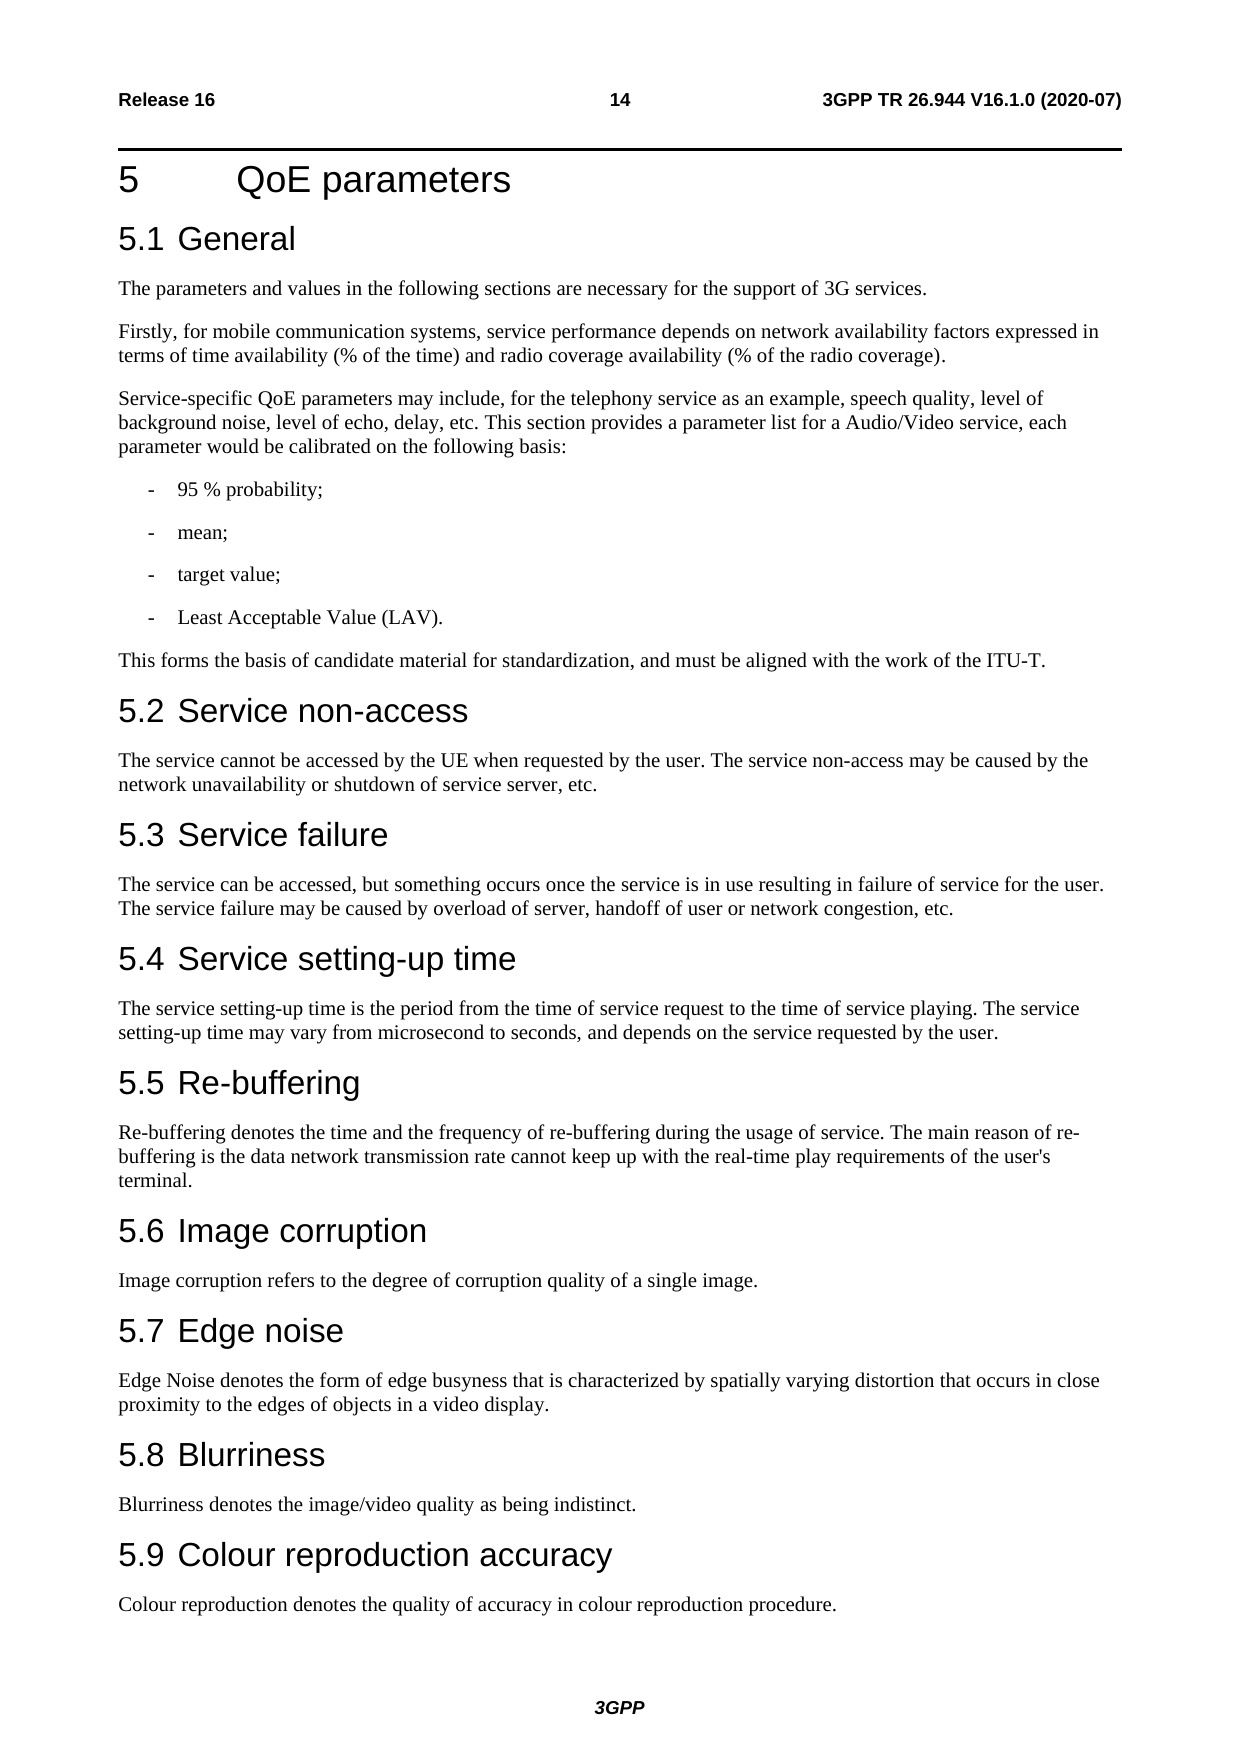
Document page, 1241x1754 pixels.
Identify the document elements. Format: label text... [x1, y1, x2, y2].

text Re-buffering denotes the time and the frequency of re-buffering during the usage of service. The main reason of re-buffering is the data network transmission rate cannot keep up with the real-time play requirements of the user's terminal. [118, 1120, 1122, 1192]
text The service cannot be accessed by the UE when requested by the user. The service non-access may be caused by the network unavailability or shutdown of service server, etc. [118, 748, 1122, 796]
subtitle 5.8 Blurriness [118, 1435, 1122, 1474]
subtitle 5.4 Service setting-up time [118, 939, 1122, 977]
subtitle 5 QoE parameters [118, 151, 1122, 200]
text - Least Acceptable Value (LAV). [148, 605, 1122, 629]
text - target value; [148, 562, 1122, 586]
text The service can be accessed, but something occurs once the service is in use resulting in failure of service for the user. The service failure may be caused by overload of server, handoff of user or network congestion, etc. [118, 872, 1122, 920]
text - mean; [148, 519, 1122, 544]
subtitle 5.5 Re-buffering [118, 1063, 1122, 1101]
text This forms the basis of candidate material for standardization, and must be aligned with the work of the ITU-T. [118, 648, 1122, 672]
text Blurriness denotes the image/video quality as being indistinct. [118, 1492, 1122, 1516]
text Image corruption refers to the degree of corruption quality of a single image. [118, 1268, 1122, 1292]
text The parameters and values in the following sections are necessary for the support of 3G services. [118, 276, 1122, 300]
subtitle 5.7 Edge noise [118, 1311, 1122, 1349]
text Service-specific QoE parameters may include, for the telephony service as an example, speech quality, level of background noise, level of echo, delay, etc. This section provides a parameter list for a Audio/Video service, each parameter would be calibrated on the following basis: [118, 386, 1122, 458]
text The service setting-up time is the period from the time of service request to the time of service playing. The service setting-up time may vary from microsecond to seconds, and depends on the service requested by the user. [118, 996, 1122, 1044]
subtitle 5.1 General [118, 219, 1122, 257]
text - 95 % probability; [148, 477, 1122, 501]
subtitle 5.3 Service failure [118, 815, 1122, 853]
subtitle 5.6 Image corruption [118, 1211, 1122, 1249]
text Edge Noise denotes the form of edge busyness that is characterized by spatially varying distortion that occurs in close proximity to the edges of objects in a video display. [118, 1368, 1122, 1416]
text Firstly, for mobile communication systems, service performance depends on network availability factors expressed in terms of time availability (% of the time) and radio coverage availability (% of the radio coverage). [118, 319, 1122, 367]
subtitle 5.9 Colour reproduction accuracy [118, 1535, 1122, 1574]
subtitle 5.2 Service non-access [118, 691, 1122, 729]
text Colour reproduction denotes the quality of accuracy in colour reproduction procedure. [118, 1592, 1122, 1616]
